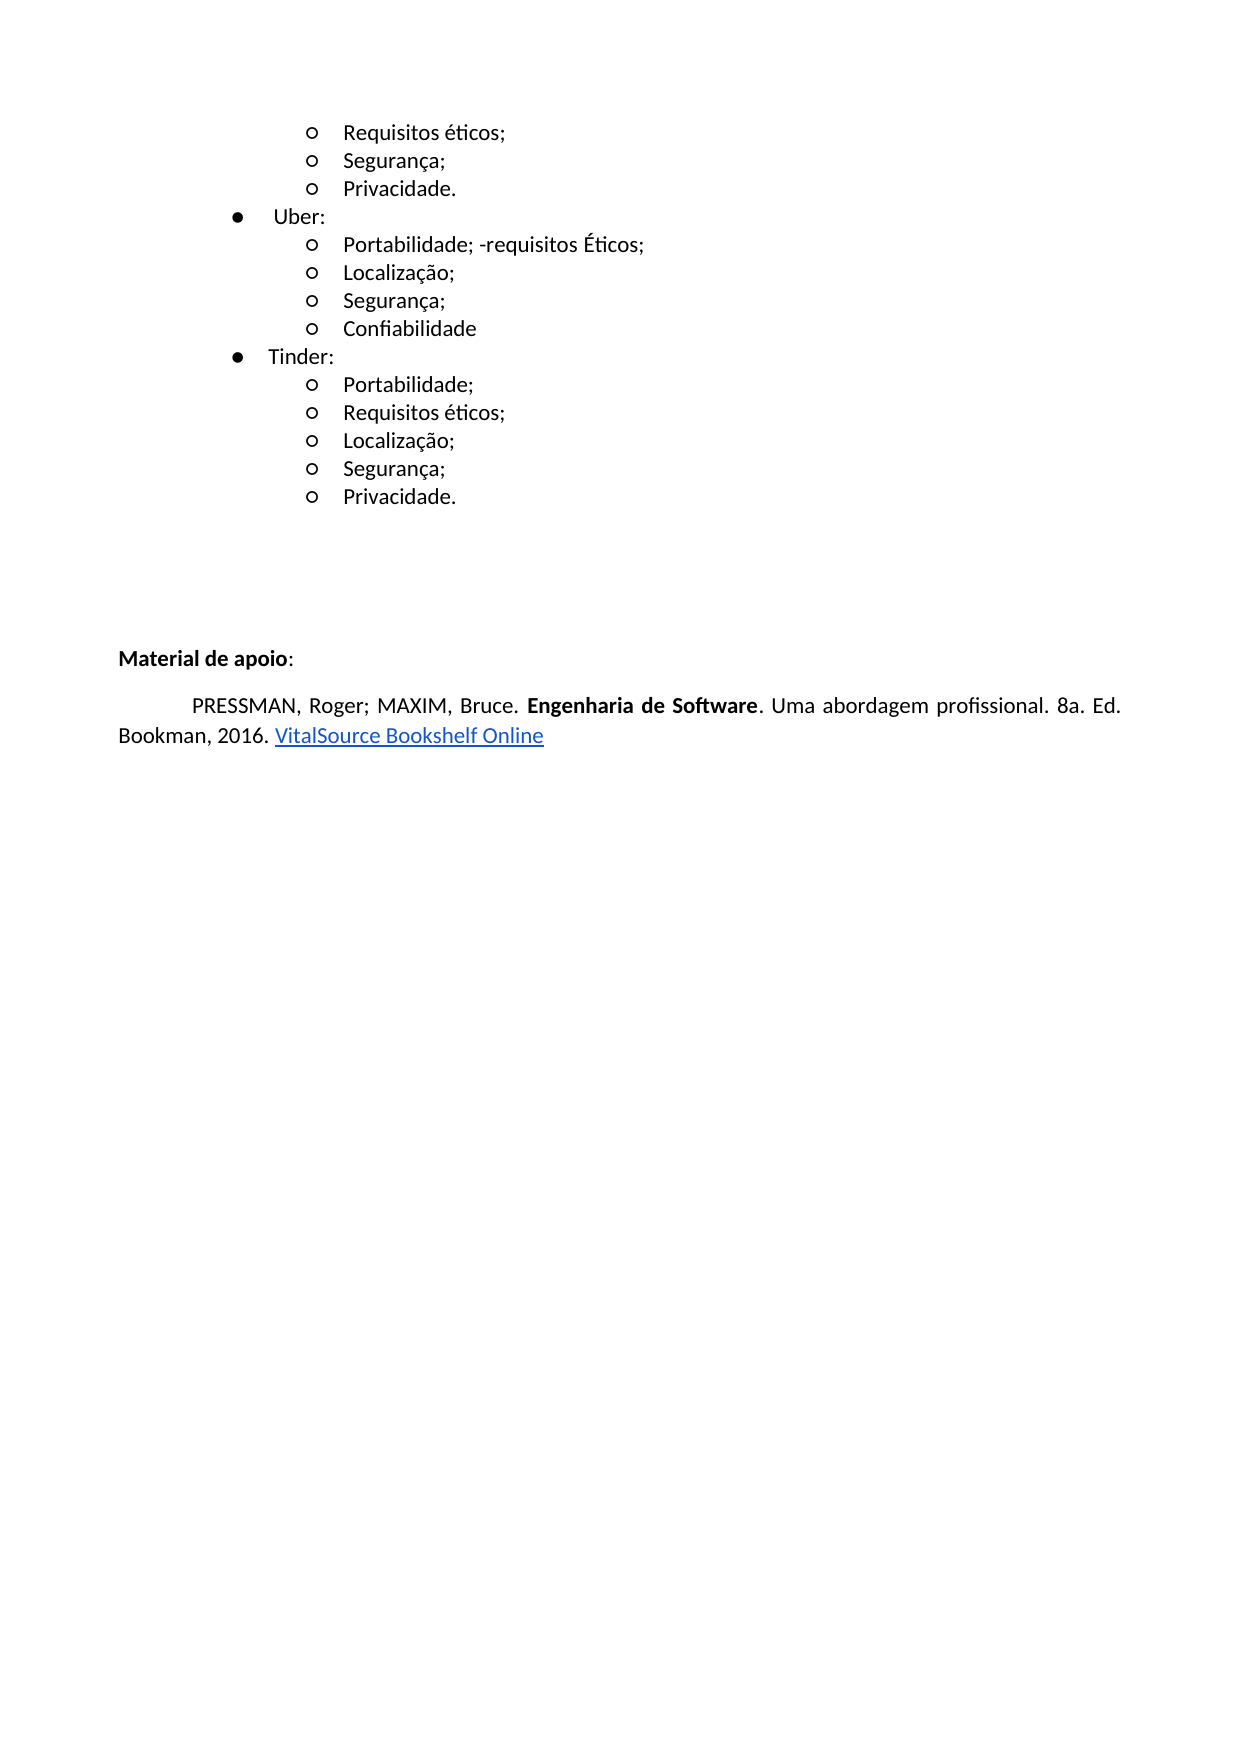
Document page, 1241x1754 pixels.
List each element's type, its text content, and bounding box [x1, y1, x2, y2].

text Material de apoio: [118, 644, 1122, 672]
text PRESSMAN, Roger; MAXIM, Bruce. Engenharia de Software. Uma abordagem profissional. 8a. Ed. Bookman, 2016. VitalSource Bookshelf Online [118, 691, 1122, 749]
list Portabilidade; -requisitos Éticos; [306, 230, 1122, 258]
list Requisitos éticos; [306, 398, 1122, 426]
list Localização; [306, 258, 1122, 286]
list Confiabilidade [306, 314, 1122, 342]
list Privacidade. [306, 482, 1122, 510]
list Requisitos éticos; [306, 118, 1122, 146]
list Privacidade. [306, 174, 1122, 202]
list Portabilidade; [306, 370, 1122, 398]
list Segurança; [306, 454, 1122, 482]
list Localização; [306, 426, 1122, 454]
list Segurança; [306, 286, 1122, 314]
list Segurança; [306, 146, 1122, 174]
list Uber: [231, 202, 1122, 230]
list Tinder: [231, 342, 1122, 370]
